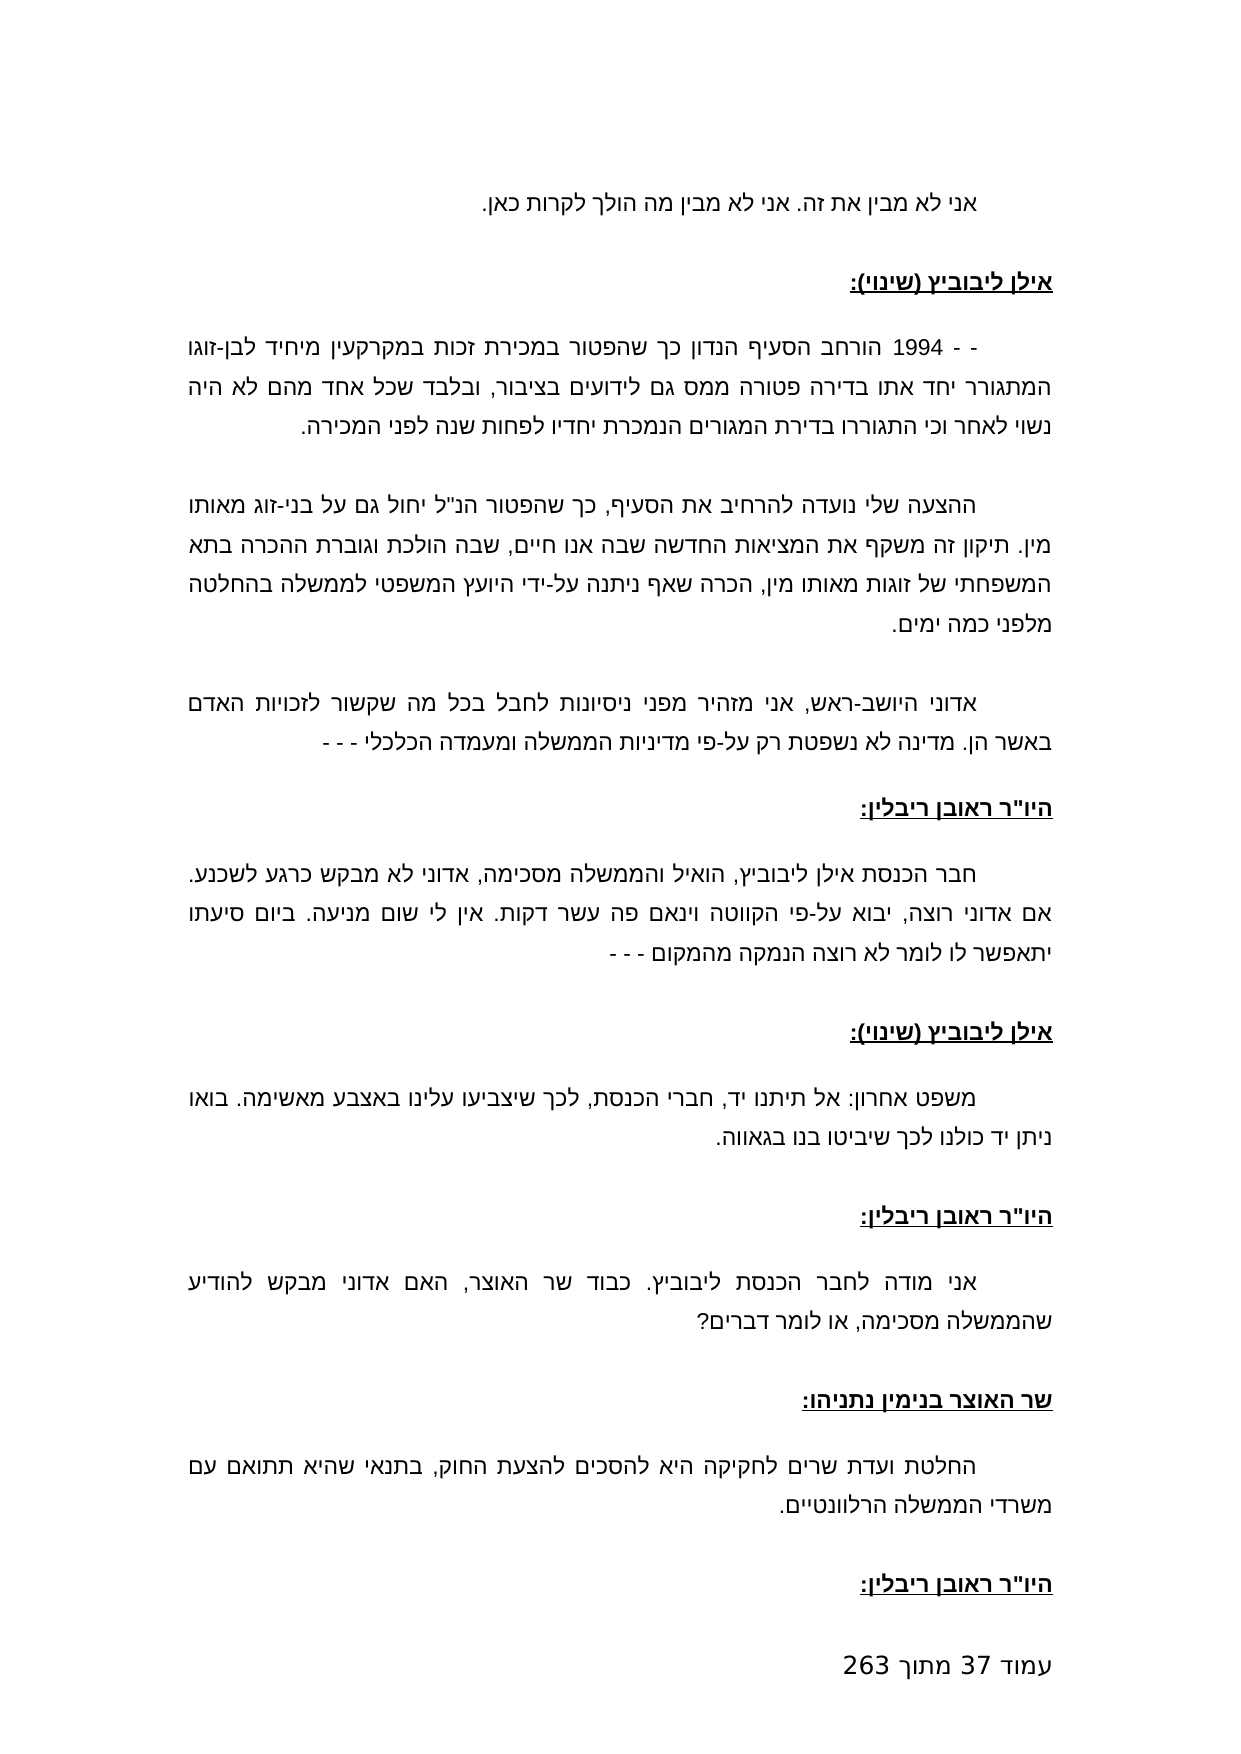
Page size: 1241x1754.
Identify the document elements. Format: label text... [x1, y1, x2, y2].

text אילן ליבוביץ (שינוי): [187, 1019, 1053, 1045]
text החלטת ועדת שרים לחקיקה היא להסכים להצעת החוק, בתנאי שהיא תתואם עם משרדי הממשלה הרלוונטיים. [187, 1453, 1053, 1519]
text אילן ליבוביץ (שינוי): [187, 268, 1053, 295]
text היו"ר ראובן ריבלין: [187, 795, 1053, 821]
text אני לא מבין את זה. אני לא מבין מה הולך לקרות כאן. [187, 189, 1053, 216]
text חבר הכנסת אילן ליבוביץ, הואיל והממשלה מסכימה, אדוני לא מבקש כרגע לשכנע. אם אדוני רוצה, יבוא על-פי הקווטה וינאם פה עשר דקות. אין לי שום מניעה. ביום סיעתו יתאפשר לו לומר לא רוצה הנמקה מהמקום - - - [187, 861, 1053, 966]
text ההצעה שלי נועדה להרחיב את הסעיף, כך שהפטור הנ"ל יחול גם על בני-זוג מאותו מין. תיקון זה משקף את המציאות החדשה שבה אנו חיים, שבה הולכת וגוברת ההכרה בתא המשפחתי של זוגות מאותו מין, הכרה שאף ניתנה על-ידי היועץ המשפטי לממשלה בהחלטה מלפני כמה ימים. [187, 492, 1053, 637]
text - - 1994 הורחב הסעיף הנדון כך שהפטור במכירת זכות במקרקעין מיחיד לבן-זוגו המתגורר יחד אתו בדירה פטורה ממס גם לידועים בציבור, ובלבד שכל אחד מהם לא היה נשוי לאחר וכי התגוררו בדירת המגורים הנמכרת יחדיו לפחות שנה לפני המכירה. [187, 334, 1053, 439]
text שר האוצר בנימין נתניהו: [187, 1387, 1053, 1413]
text היו"ר ראובן ריבלין: [187, 1571, 1053, 1598]
text היו"ר ראובן ריבלין: [187, 1203, 1053, 1229]
text אני מודה לחבר הכנסת ליבוביץ. כבוד שר האוצר, האם אדוני מבקש להודיע שהממשלה מסכימה, או לומר דברים? [187, 1269, 1053, 1334]
text משפט אחרון: אל תיתנו יד, חברי הכנסת, לכך שיצביעו עלינו באצבע מאשימה. בואו ניתן יד כולנו לכך שיביטו בנו בגאווה. [187, 1084, 1053, 1150]
text אדוני היושב-ראש, אני מזהיר מפני ניסיונות לחבל בכל מה שקשור לזכויות האדם באשר הן. מדינה לא נשפטת רק על-פי מדיניות הממשלה ומעמדה הכלכלי - - - [187, 689, 1053, 755]
